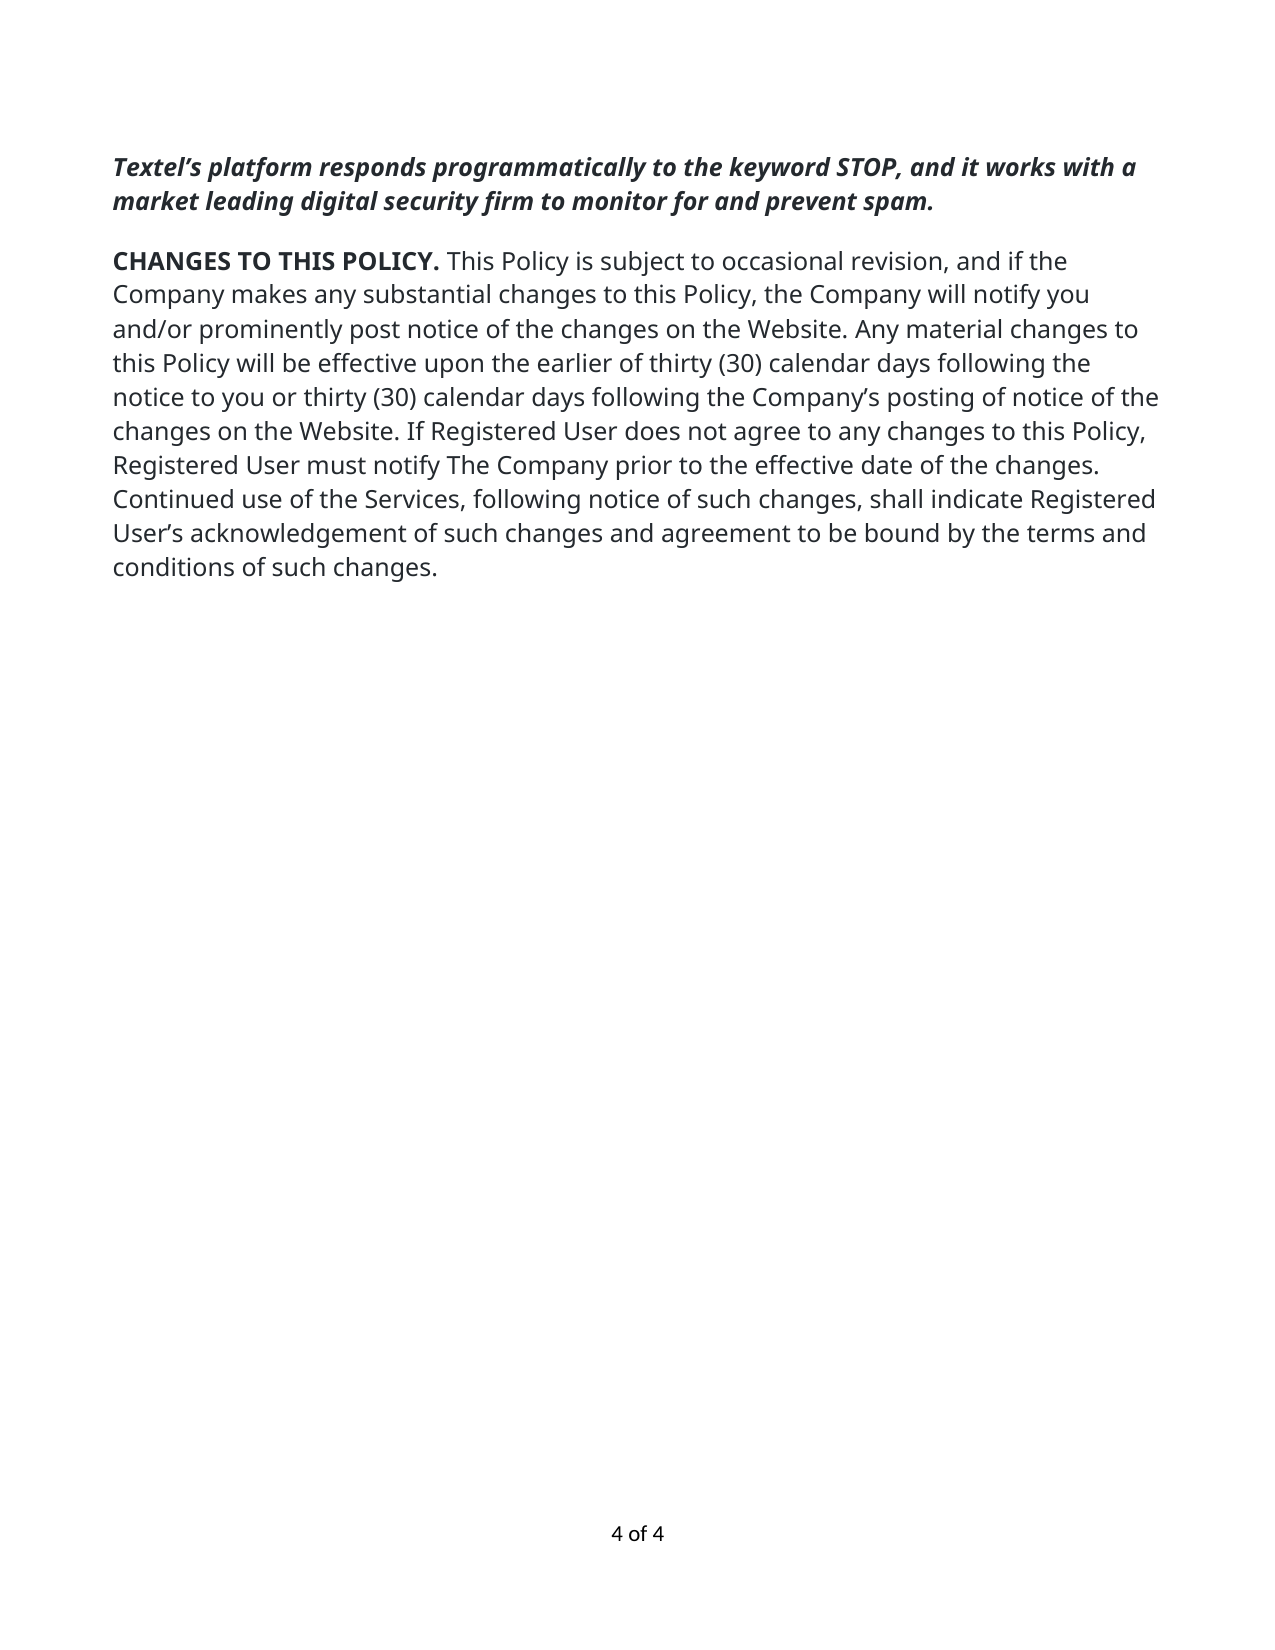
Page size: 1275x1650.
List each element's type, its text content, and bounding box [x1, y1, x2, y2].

text CHANGES TO THIS POLICY. This Policy is subject to occasional revision, and if the Company makes any substantial changes to this Policy, the Company will notify you and/or prominently post notice of the changes on the Website. Any material changes to this Policy will be effective upon the earlier of thirty (30) calendar days following the notice to you or thirty (30) calendar days following the Company’s posting of notice of the changes on the Website. If Registered User does not agree to any changes to this Policy, Registered User must notify The Company prior to the effective date of the changes. Continued use of the Services, following notice of such changes, shall indicate Registered User’s acknowledgement of such changes and agreement to be bound by the terms and conditions of such changes. [112, 243, 1162, 584]
text Textel’s platform responds programmatically to the keyword STOP, and it works with a market leading digital security firm to monitor for and prevent spam. [112, 150, 1162, 218]
